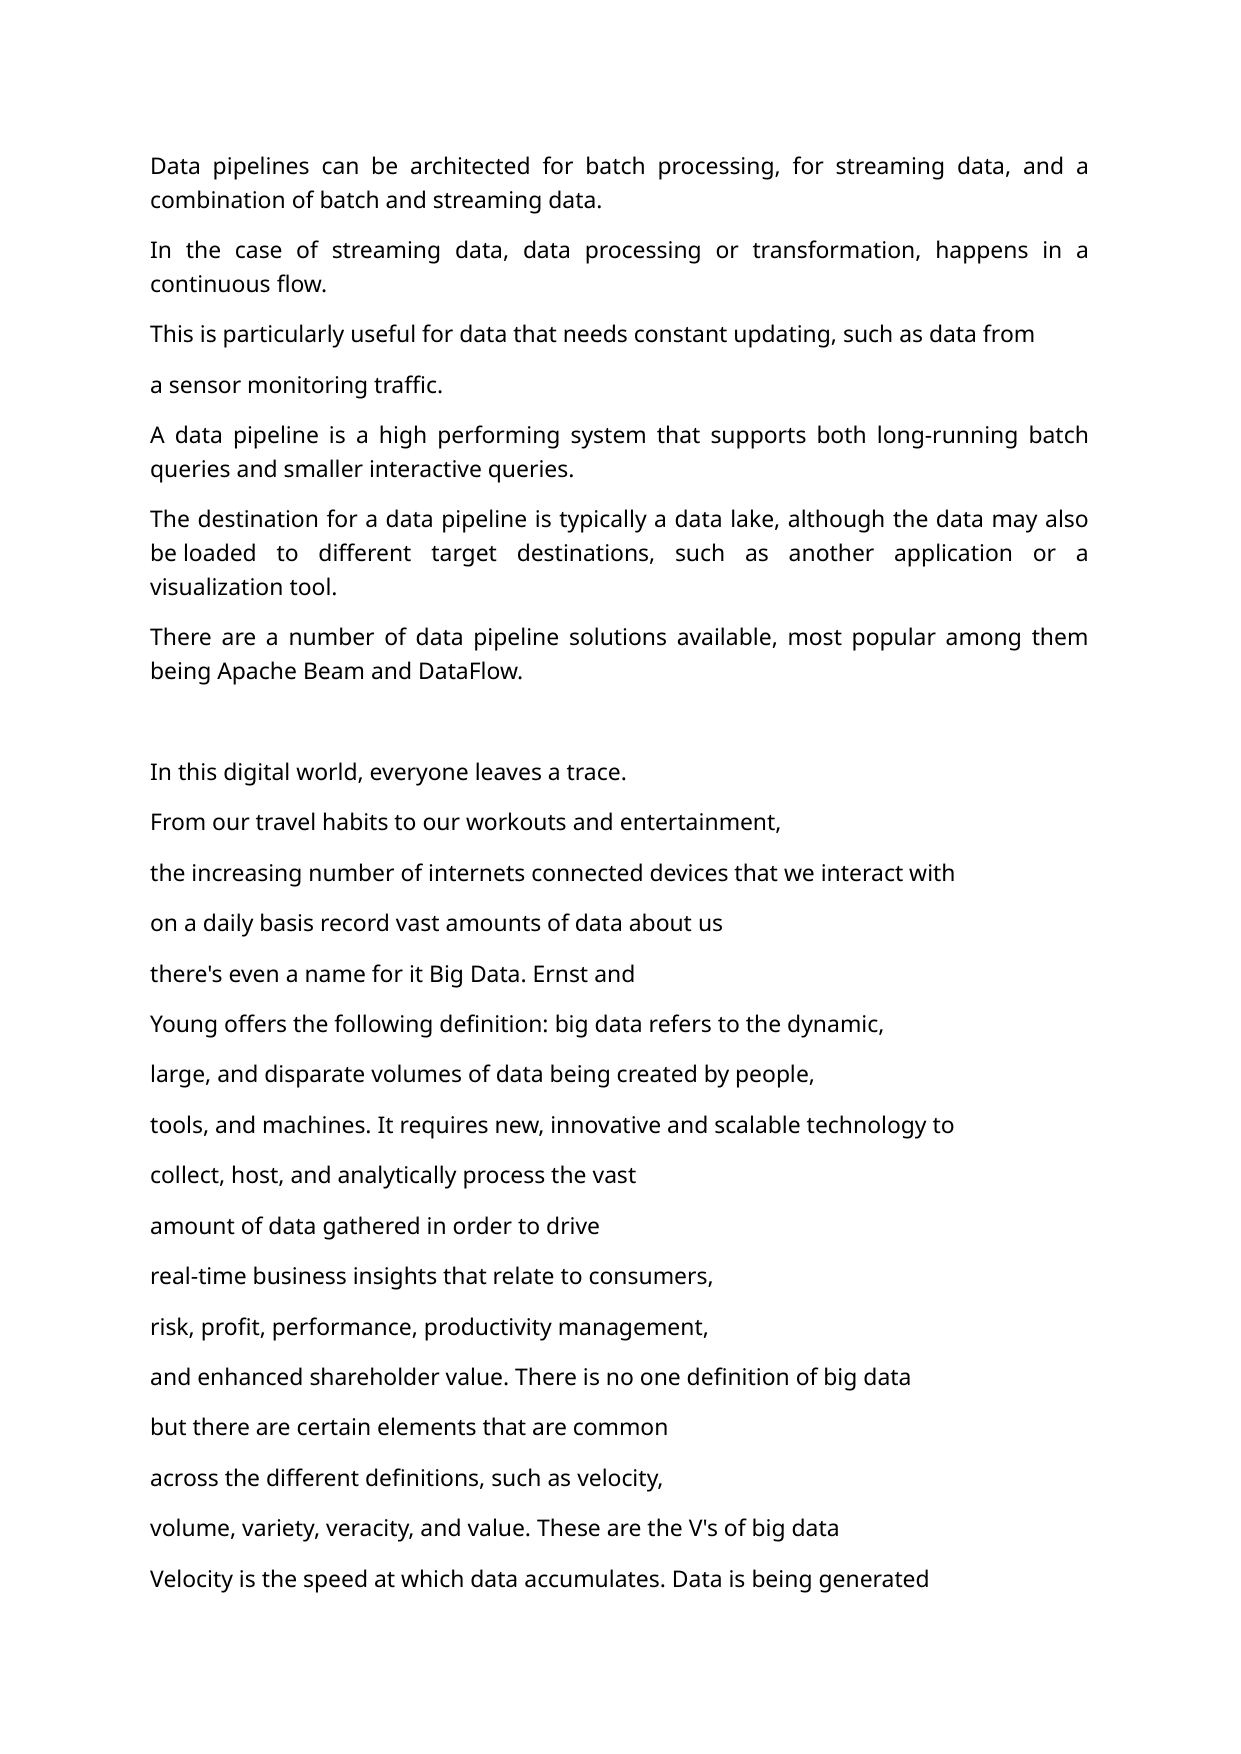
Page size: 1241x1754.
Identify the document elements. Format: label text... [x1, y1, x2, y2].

text large, and disparate volumes of data being created by people, [150, 1058, 1090, 1089]
text on a daily basis record vast amounts of data about us [150, 907, 1090, 938]
text there's even a name for it Big Data. Ernst and [150, 957, 1090, 989]
text A data pipeline is a high performing system that supports both long-running batch queries and smaller interactive queries. [150, 419, 1090, 484]
text and enhanced shareholder value. There is no one definition of big data [150, 1361, 1090, 1392]
text There are a number of data pipeline solutions available, most popular among them being Apache Beam and DataFlow. [150, 621, 1090, 686]
text real-time business insights that relate to consumers, [150, 1260, 1090, 1291]
text amount of data gathered in order to drive [150, 1209, 1090, 1241]
text a sensor monitoring traffic. [150, 369, 1090, 400]
text The destination for a data pipeline is typically a data lake, although the data may also be loaded to different target destinations, such as another application or a visualization tool. [150, 503, 1090, 602]
text the increasing number of internets connected devices that we interact with [150, 857, 1090, 888]
text tools, and machines. It requires new, innovative and scalable technology to [150, 1109, 1090, 1140]
text volume, variety, veracity, and value. These are the V's of big data [150, 1512, 1090, 1543]
text Data pipelines can be architected for batch processing, for streaming data, and a combination of batch and streaming data. [150, 150, 1090, 215]
text risk, profit, performance, productivity management, [150, 1310, 1090, 1342]
text across the different definitions, such as velocity, [150, 1462, 1090, 1493]
text From our travel habits to our workouts and entertainment, [150, 806, 1090, 837]
text collect, host, and analytically process the vast [150, 1159, 1090, 1190]
text Velocity is the speed at which data accumulates. Data is being generated [150, 1562, 1090, 1594]
text Young offers the following definition: big data refers to the dynamic, [150, 1008, 1090, 1039]
text but there are certain elements that are common [150, 1411, 1090, 1442]
text In this digital world, everyone leaves a trace. [150, 756, 1090, 787]
text This is particularly useful for data that needs constant updating, such as data from [150, 318, 1090, 349]
text In the case of streaming data, data processing or transformation, happens in a continuous flow. [150, 234, 1090, 299]
